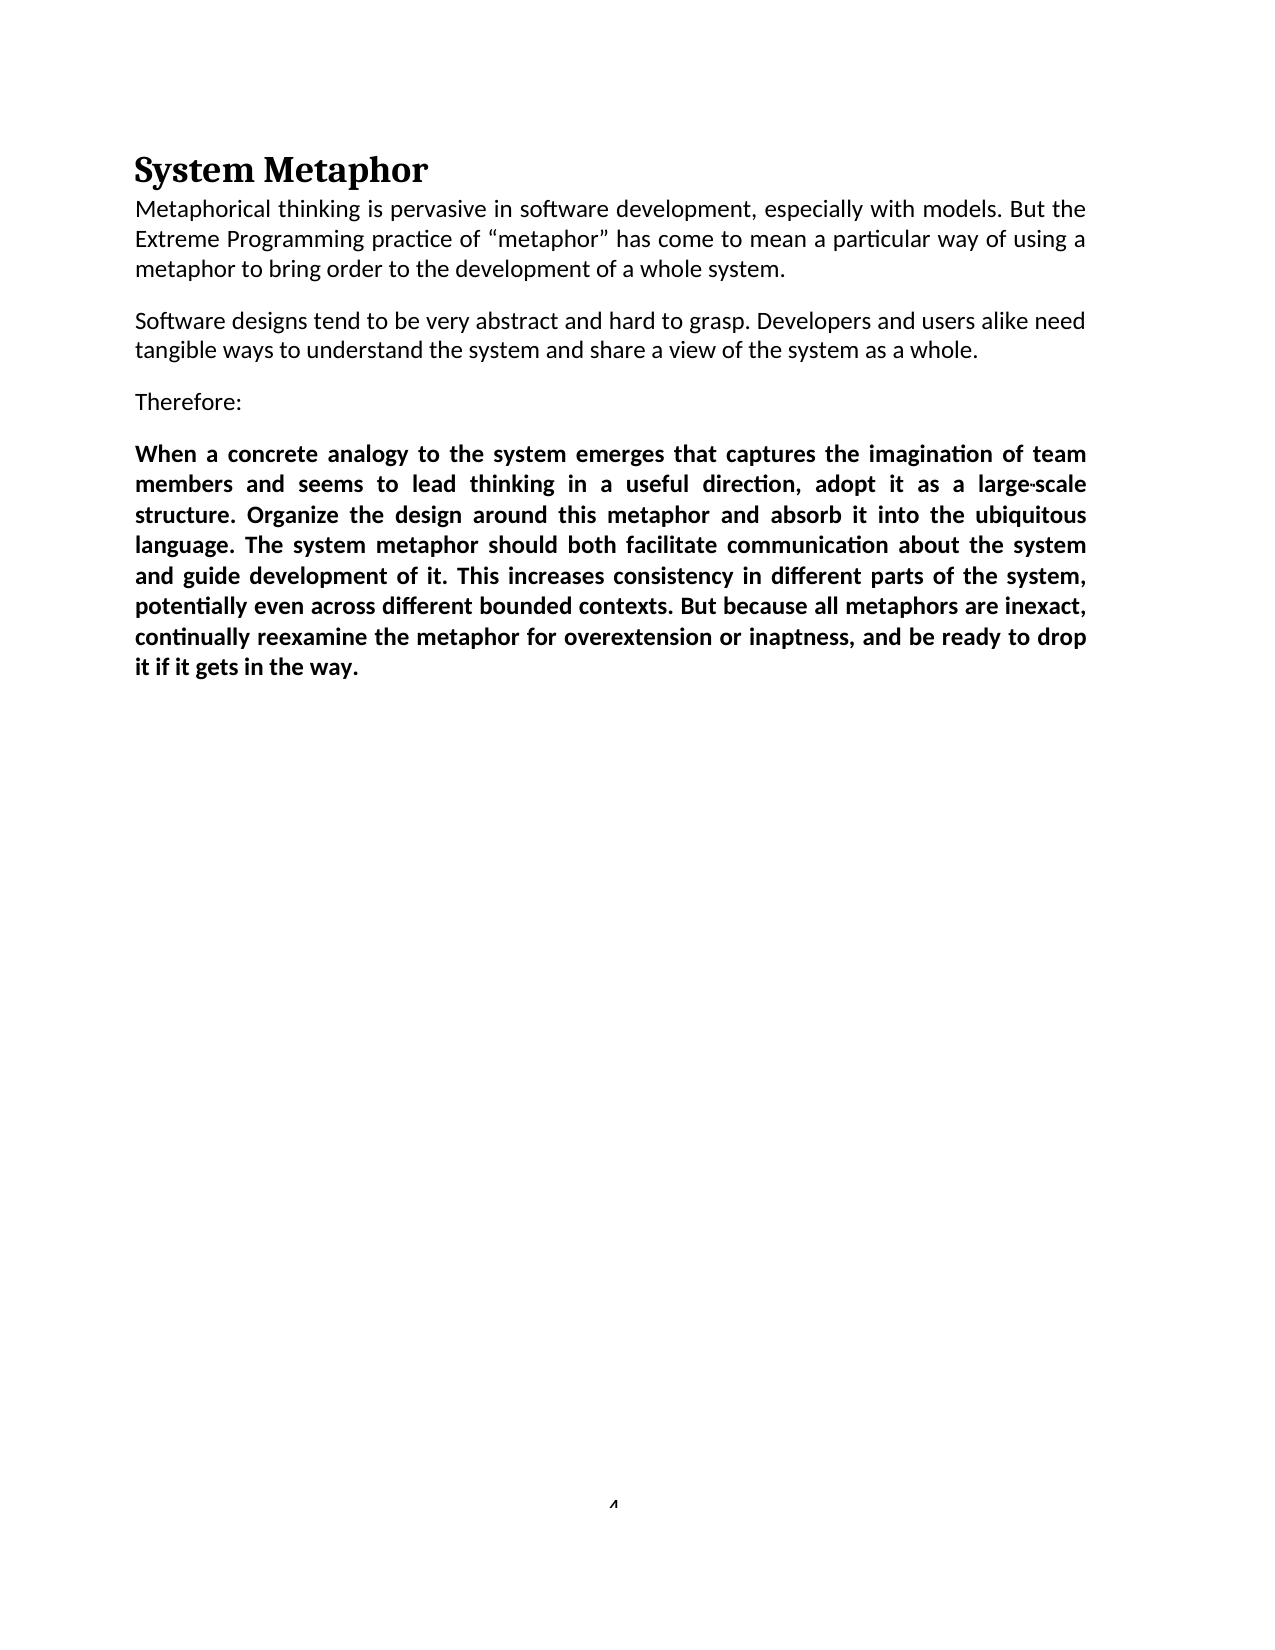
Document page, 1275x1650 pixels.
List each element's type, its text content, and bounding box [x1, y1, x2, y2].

text Metaphorical thinking is pervasive in software development, especially with models. But the Extreme Programming practice of “metaphor” has come to mean a particular way of using a metaphor to bring order to the development of a whole system. [135, 193, 1088, 283]
subtitle System Metaphor [135, 149, 1102, 192]
text Therefore: [135, 386, 1102, 416]
subtitle When a concrete analogy to the system emerges that captures the imagination of team members and seems to lead thinking in a useful direction, adopt it as a large-­‐scale structure. Organize the design around this metaphor and absorb it into the ubiquitous language. The system metaphor should both facilitate communication about the system and guide development of it. This increases consistency in different parts of the system, potentially even across different bounded contexts. But because all metaphors are inexact, continually reexamine the metaphor for overextension or inaptness, and be ready to drop it if it gets in the way. [135, 438, 1088, 682]
text Software designs tend to be very abstract and hard to grasp. Developers and users alike need tangible ways to understand the system and share a view of the system as a whole. [135, 305, 1087, 365]
